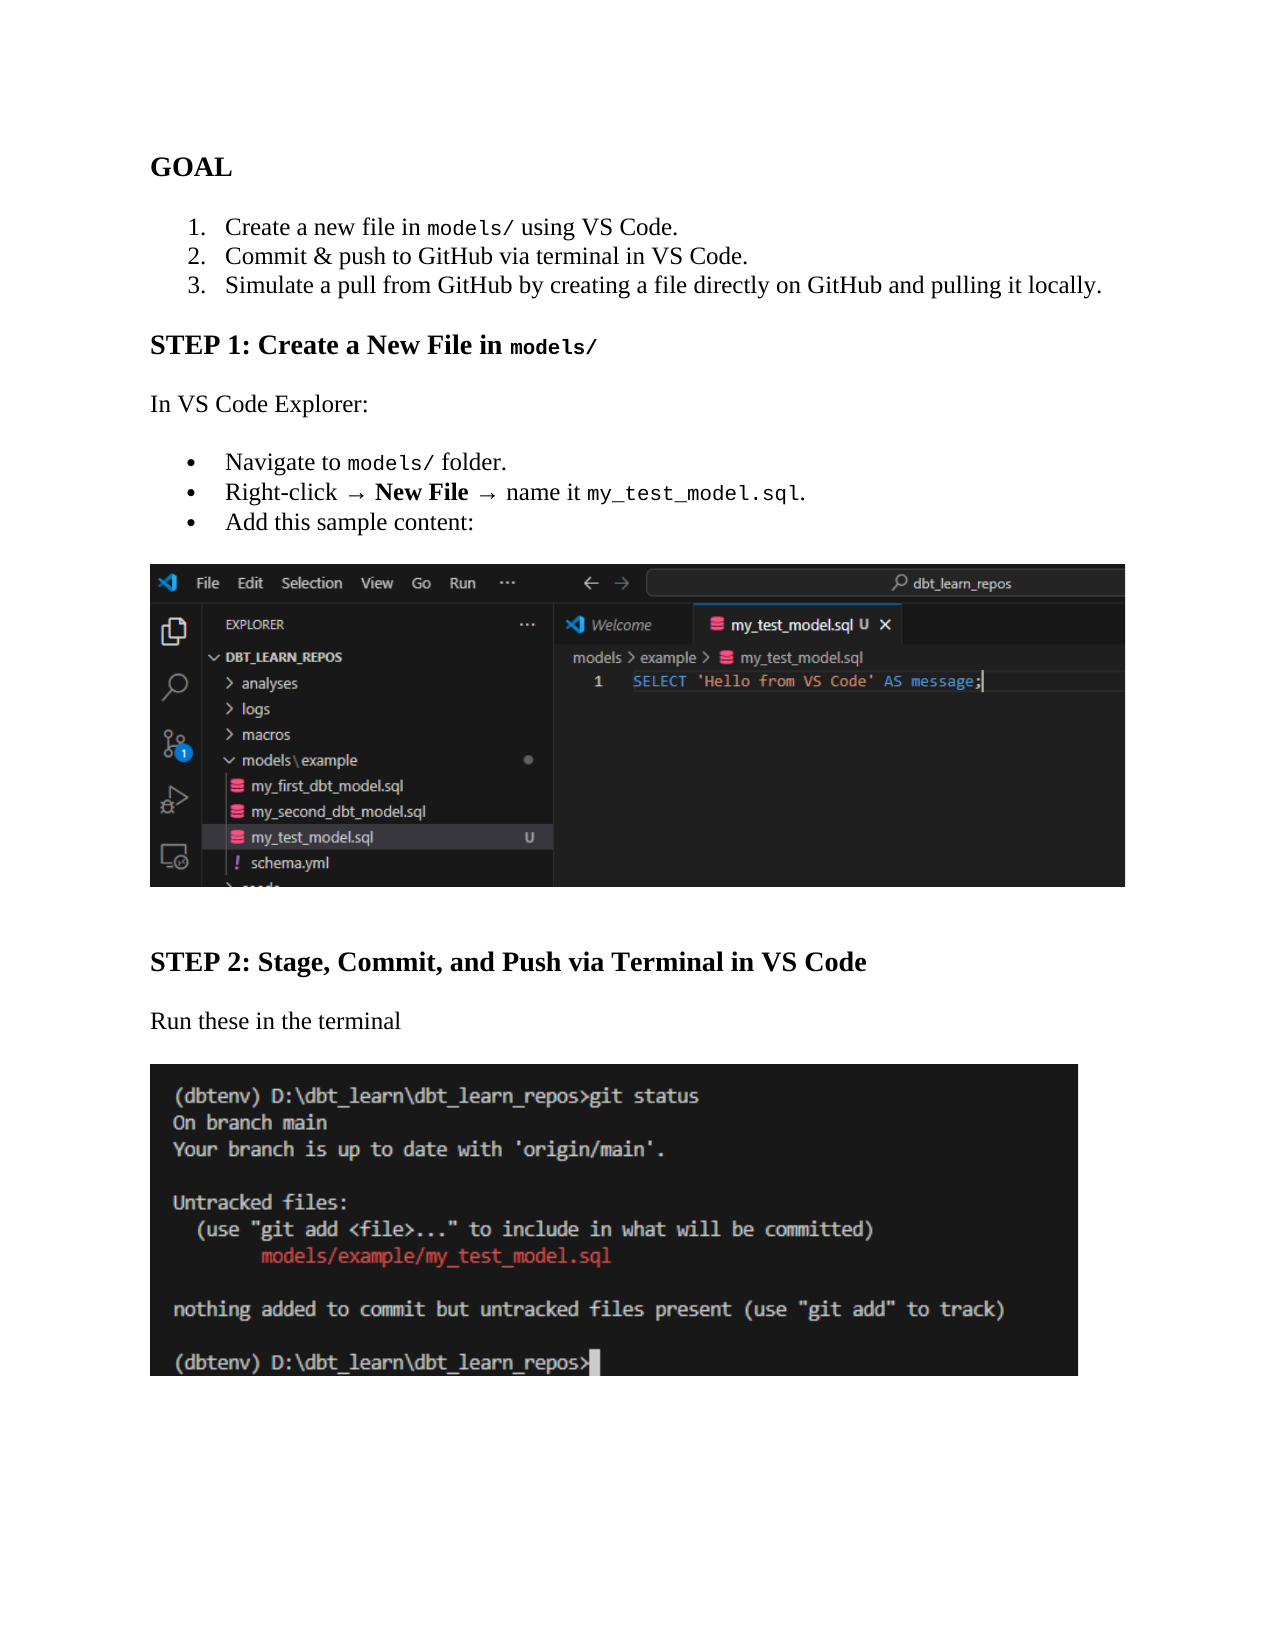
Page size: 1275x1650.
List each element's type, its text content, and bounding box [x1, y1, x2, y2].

picture [150, 564, 1125, 887]
text GOAL [150, 150, 1125, 182]
text STEP 2: Stage, Commit, and Push via Terminal in VS Code [150, 945, 1125, 977]
list Navigate to models/ folder. [187, 447, 1125, 477]
list Add this sample content: [187, 507, 1125, 535]
list Simulate a pull from GitHub by creating a file directly on GitHub and pulling it locally. [187, 270, 1125, 299]
text STEP 1: Create a New File in models/ [150, 328, 1125, 360]
list Commit & push to GitHub via terminal in VS Code. [187, 241, 1125, 270]
list Create a new file in models/ using VS Code. [187, 212, 1125, 241]
text Run these in the terminal [150, 1006, 1125, 1035]
picture [150, 1064, 1079, 1376]
list Right-click → New File → name it my_test_model.sql. [187, 477, 1125, 507]
text In VS Code Explorer: [150, 389, 1125, 418]
